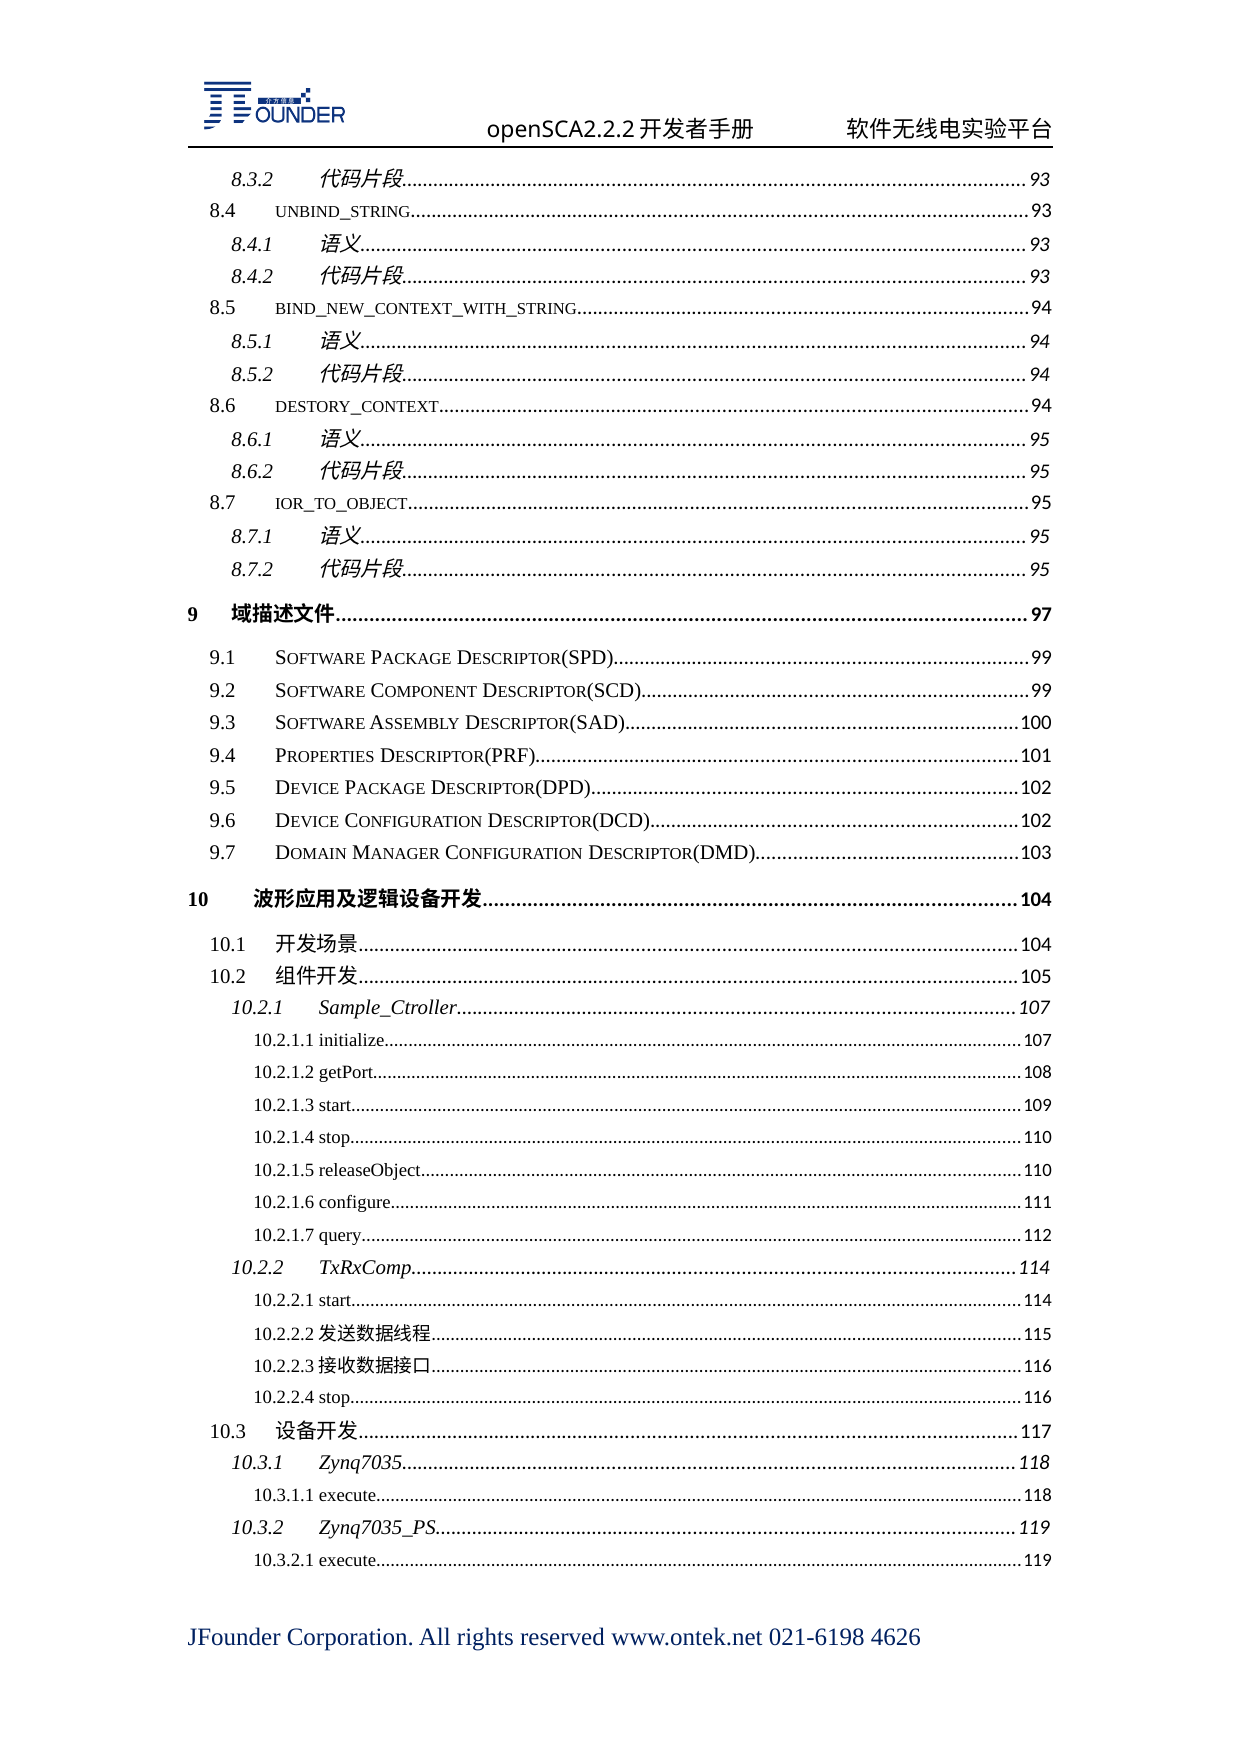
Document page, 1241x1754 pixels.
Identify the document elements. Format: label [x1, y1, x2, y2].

picture [187, 73, 361, 138]
